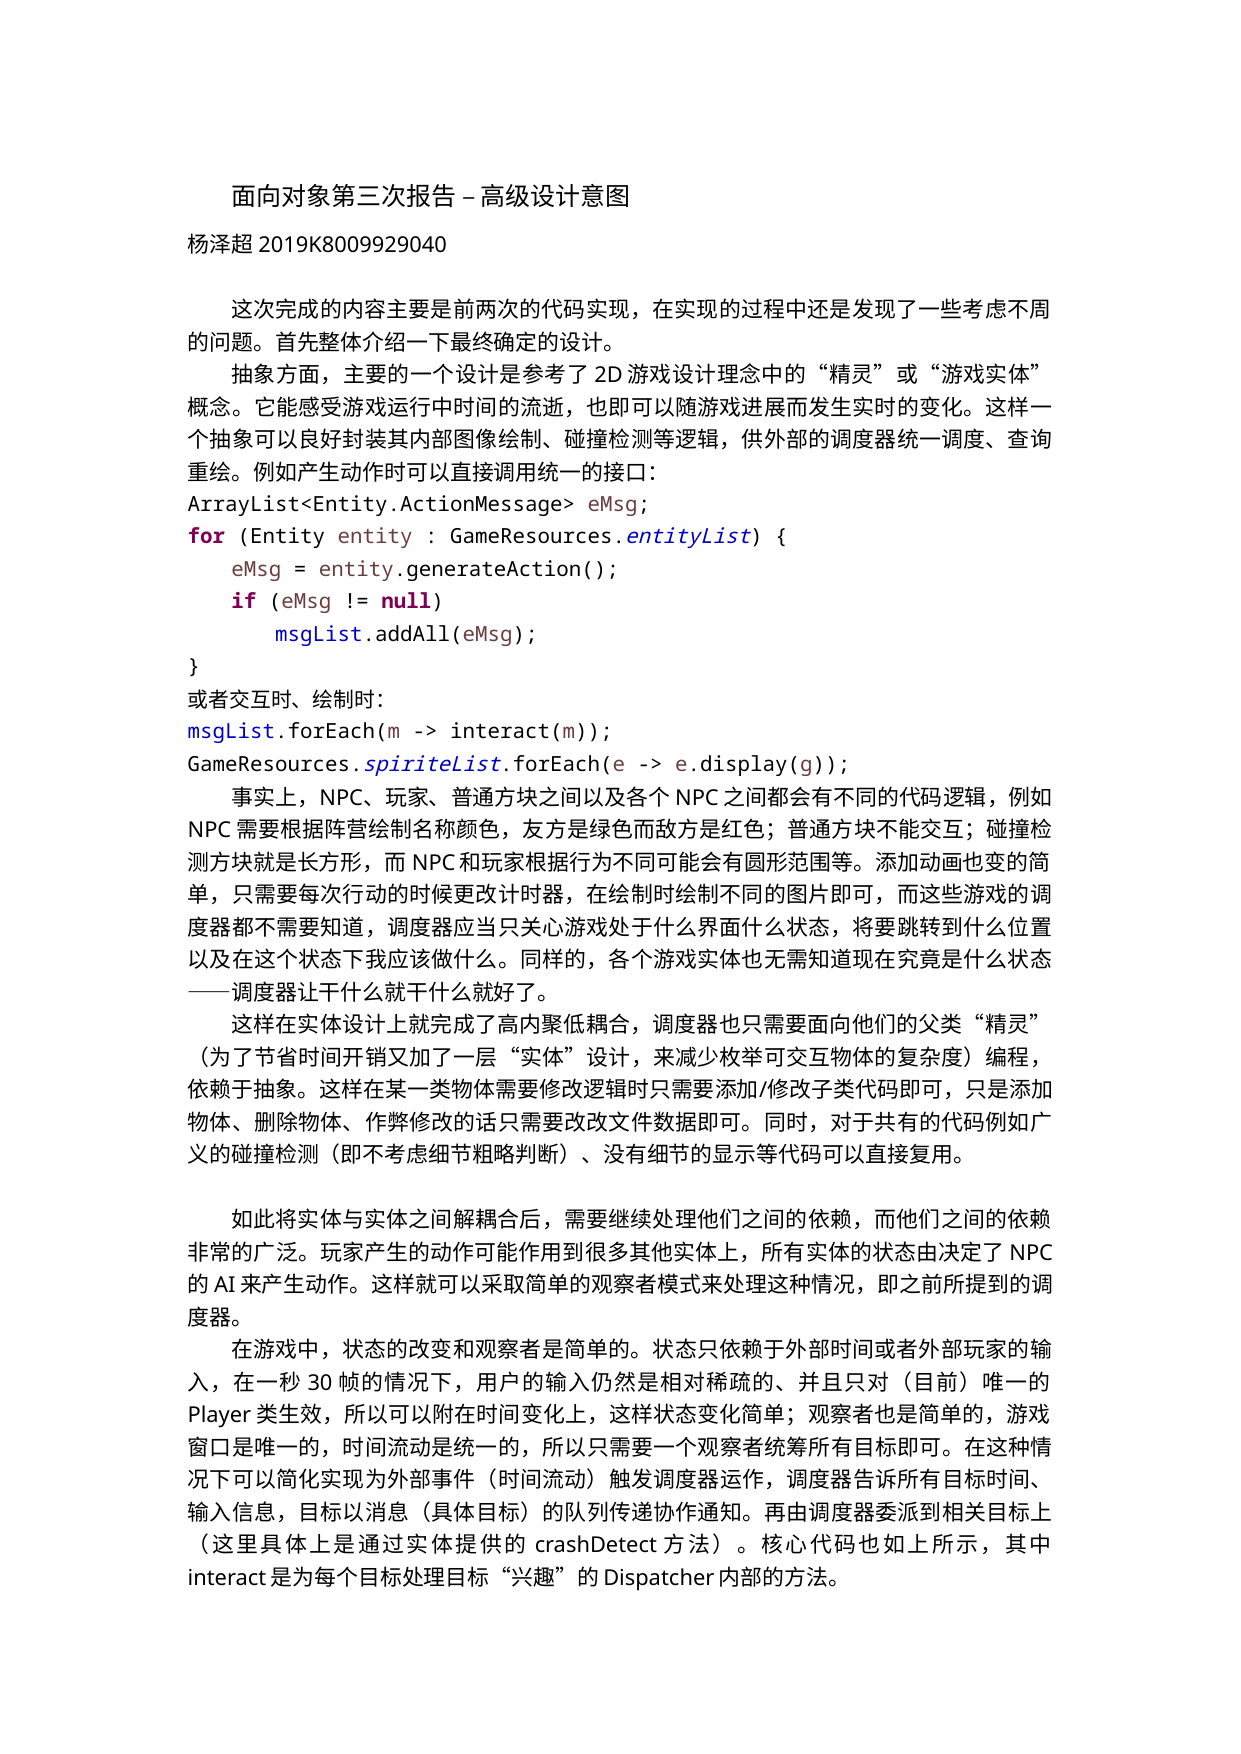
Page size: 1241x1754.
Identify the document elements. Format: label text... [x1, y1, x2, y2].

text 如此将实体与实体之间解耦合后，需要继续处理他们之间的依赖，而他们之间的依赖非常的广泛。玩家产生的动作可能作用到很多其他实体上，所有实体的状态由决定了NPC的AI来产生动作。这样就可以采取简单的观察者模式来处理这种情况，即之前所提到的调度器。 [187, 1202, 1053, 1332]
text 事实上，NPC、玩家、普通方块之间以及各个NPC之间都会有不同的代码逻辑，例如NPC需要根据阵营绘制名称颜色，友方是绿色而敌方是红色；普通方块不能交互；碰撞检测方块就是长方形，而NPC和玩家根据行为不同可能会有圆形范围等。添加动画也变的简单，只需要每次行动的时候更改计时器，在绘制时绘制不同的图片即可，而这些游戏的调度器都不需要知道，调度器应当只关心游戏处于什么界面什么状态，将要跳转到什么位置，以及在这个状态下我应该做什么。同样的，各个游戏实体也无需知道现在究竟是什么状态——调度器让干什么就干什么就好了。 [187, 779, 1053, 1007]
text } [187, 649, 1053, 682]
text 在游戏中，状态的改变和观察者是简单的。状态只依赖于外部时间或者外部玩家的输入，在一秒30帧的情况下，用户的输入仍然是相对稀疏的、并且只对（目前）唯一的Player类生效，所以可以附在时间变化上，这样状态变化简单；观察者也是简单的，游戏窗口是唯一的，时间流动是统一的，所以只需要一个观察者统筹所有目标即可。在这种情况下可以简化实现为外部事件（时间流动）触发调度器运作，调度器告诉所有目标时间、输入信息，目标以消息（具体目标）的队列传递协作通知。再由调度器委派到相关目标上（这里具体上是通过实体提供的crashDetect方法）。核心代码也如上所示，其中interact是为每个目标处理目标“兴趣”的Dispatcher内部的方法。 [187, 1332, 1053, 1592]
text msgList.addAll(eMsg); [187, 617, 1053, 649]
text if (eMsg != null) [187, 584, 1053, 617]
text 杨泽超 2019K8009929040 [187, 227, 1053, 259]
text ArrayList<Entity.ActionMessage> eMsg; [187, 487, 1053, 519]
text 抽象方面，主要的一个设计是参考了2D游戏设计理念中的“精灵”或“游戏实体”概念。它能感受游戏运行中时间的流逝，也即可以随游戏进展而发生实时的变化。这样一个抽象可以良好封装其内部图像绘制、碰撞检测等逻辑，供外部的调度器统一调度、查询、重绘。例如产生动作时可以直接调用统一的接口： [187, 357, 1053, 487]
text 这样在实体设计上就完成了高内聚低耦合，调度器也只需要面向他们的父类“精灵”（为了节省时间开销又加了一层“实体”设计，来减少枚举可交互物体的复杂度）编程，依赖于抽象。这样在某一类物体需要修改逻辑时只需要添加/修改子类代码即可，只是添加物体、删除物体、作弊修改的话只需要改改文件数据即可。同时，对于共有的代码例如广义的碰撞检测（即不考虑细节粗略判断）、没有细节的显示等代码可以直接复用。 [187, 1007, 1053, 1169]
text 这次完成的内容主要是前两次的代码实现，在实现的过程中还是发现了一些考虑不周的问题。首先整体介绍一下最终确定的设计。 [187, 292, 1053, 357]
text msgList.forEach(m -> interact(m)); [187, 714, 1053, 747]
text GameResources.spiriteList.forEach(e -> e.display(g)); [187, 747, 1053, 779]
text eMsg = entity.generateAction(); [187, 552, 1053, 584]
text 或者交互时、绘制时： [187, 682, 1053, 714]
text for (Entity entity : GameResources.entityList) { [187, 519, 1053, 552]
text 面向对象第三次报告 – 高级设计意图 [187, 162, 1053, 227]
